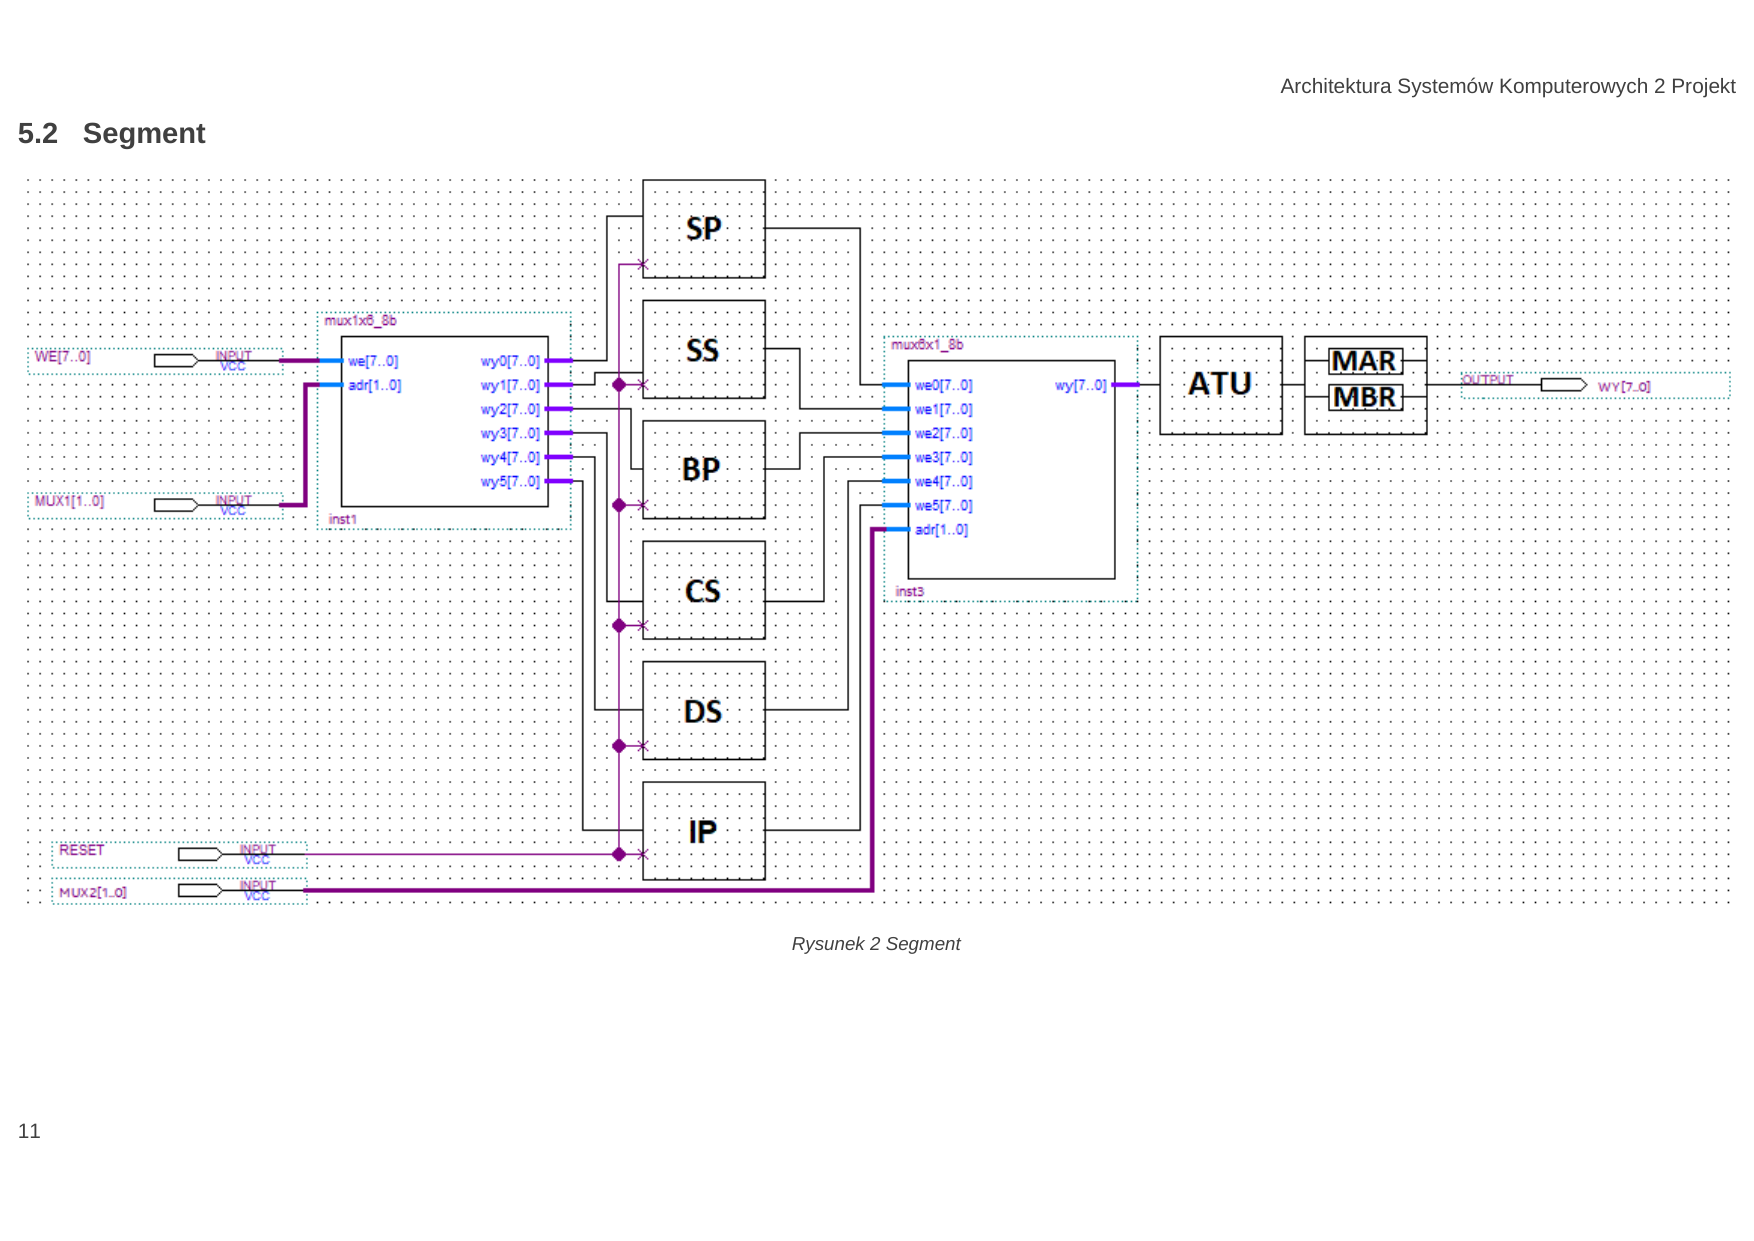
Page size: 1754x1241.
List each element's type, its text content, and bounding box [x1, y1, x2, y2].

subtitle Segment [18, 116, 1736, 150]
picture [17, 169, 1737, 914]
